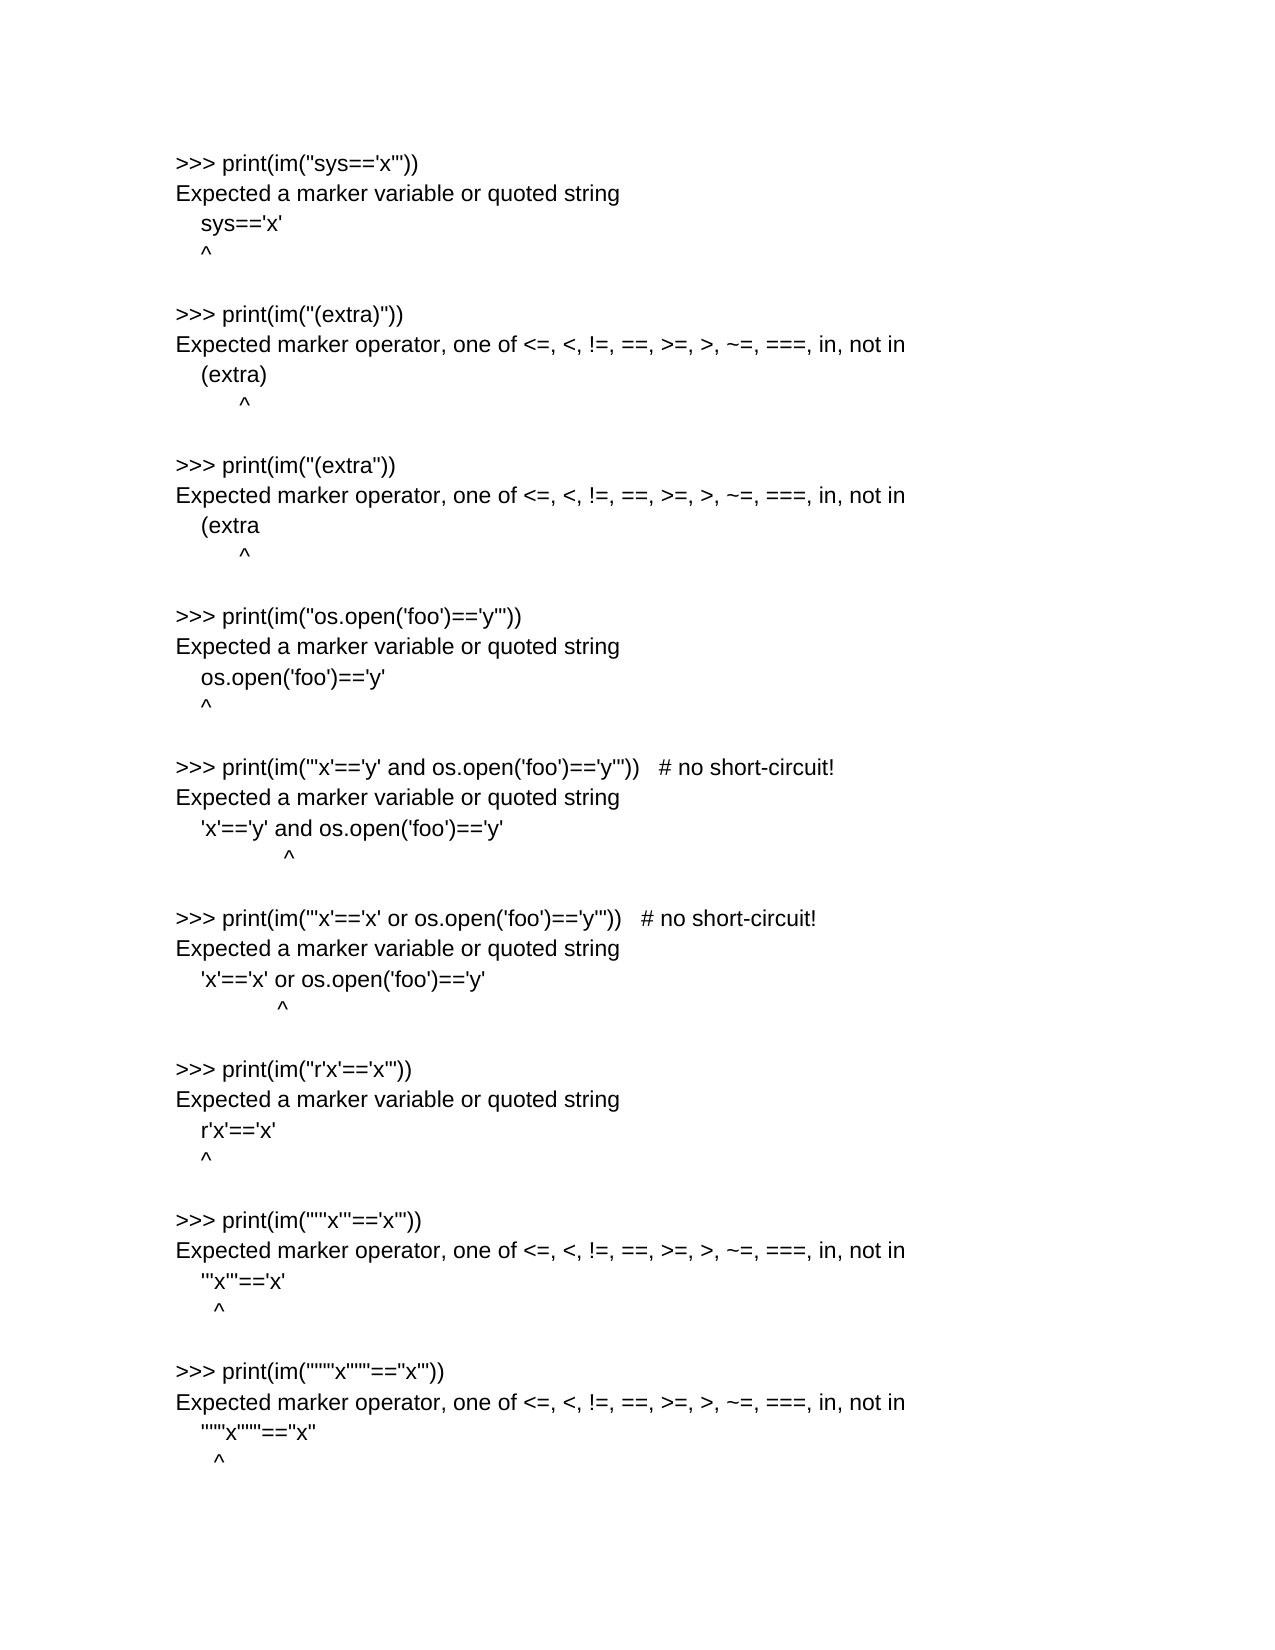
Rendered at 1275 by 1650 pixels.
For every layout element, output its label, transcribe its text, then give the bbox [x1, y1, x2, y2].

text '''x'''=='x' [150, 1268, 1125, 1294]
text Expected a marker variable or quoted string [150, 1086, 1125, 1113]
text >>> print(im("r'x'=='x'")) [150, 1056, 1125, 1083]
text >>> print(im("(extra")) [150, 452, 1125, 478]
text ^ [150, 1298, 1125, 1324]
text >>> print(im("'x'=='x' or os.open('foo')=='y'")) # no short-circuit! [150, 905, 1125, 932]
text ^ [150, 996, 1125, 1022]
text Expected a marker variable or quoted string [150, 633, 1125, 660]
text ^ [150, 392, 1125, 418]
text ^ [150, 1147, 1125, 1173]
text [150, 180, 1125, 207]
text sys=='x' [150, 210, 1125, 237]
text 'x'=='y' and os.open('foo')=='y' [150, 814, 1125, 841]
text Expected a marker variable or quoted string [150, 935, 1125, 962]
text Expected a marker variable or quoted string [150, 784, 1125, 811]
text >>> print(im("'''x'''=='x'")) [150, 1207, 1125, 1234]
text ^ [150, 845, 1125, 871]
text """x"""=="x" [150, 1419, 1125, 1445]
text ^ [150, 543, 1125, 569]
text ^ [150, 241, 1125, 267]
text (extra) [150, 361, 1125, 388]
text os.open('foo')=='y' [150, 663, 1125, 690]
text >>> print(im("'x'=='y' and os.open('foo')=='y'")) # no short-circuit! [150, 754, 1125, 781]
text >>> print(im("(extra)")) [150, 301, 1125, 327]
text >>> print(im("os.open('foo')=='y'")) [150, 603, 1125, 629]
text >>> print(im("sys=='x'")) [150, 150, 1125, 176]
text Expected marker operator, one of <=, <, !=, ==, >=, >, ~=, ===, in, not in [150, 482, 1125, 509]
text Expected marker operator, one of <=, <, !=, ==, >=, >, ~=, ===, in, not in [150, 331, 1125, 358]
text Expected marker operator, one of <=, <, !=, ==, >=, >, ~=, ===, in, not in [150, 1237, 1125, 1264]
text >>> print(im('"""x"""=="x"')) [150, 1358, 1125, 1385]
text 'x'=='x' or os.open('foo')=='y' [150, 966, 1125, 992]
text Expected marker operator, one of <=, <, !=, ==, >=, >, ~=, ===, in, not in [150, 1388, 1125, 1415]
text ^ [150, 694, 1125, 720]
text (extra [150, 512, 1125, 539]
text r'x'=='x' [150, 1117, 1125, 1143]
text ^ [150, 1449, 1125, 1475]
